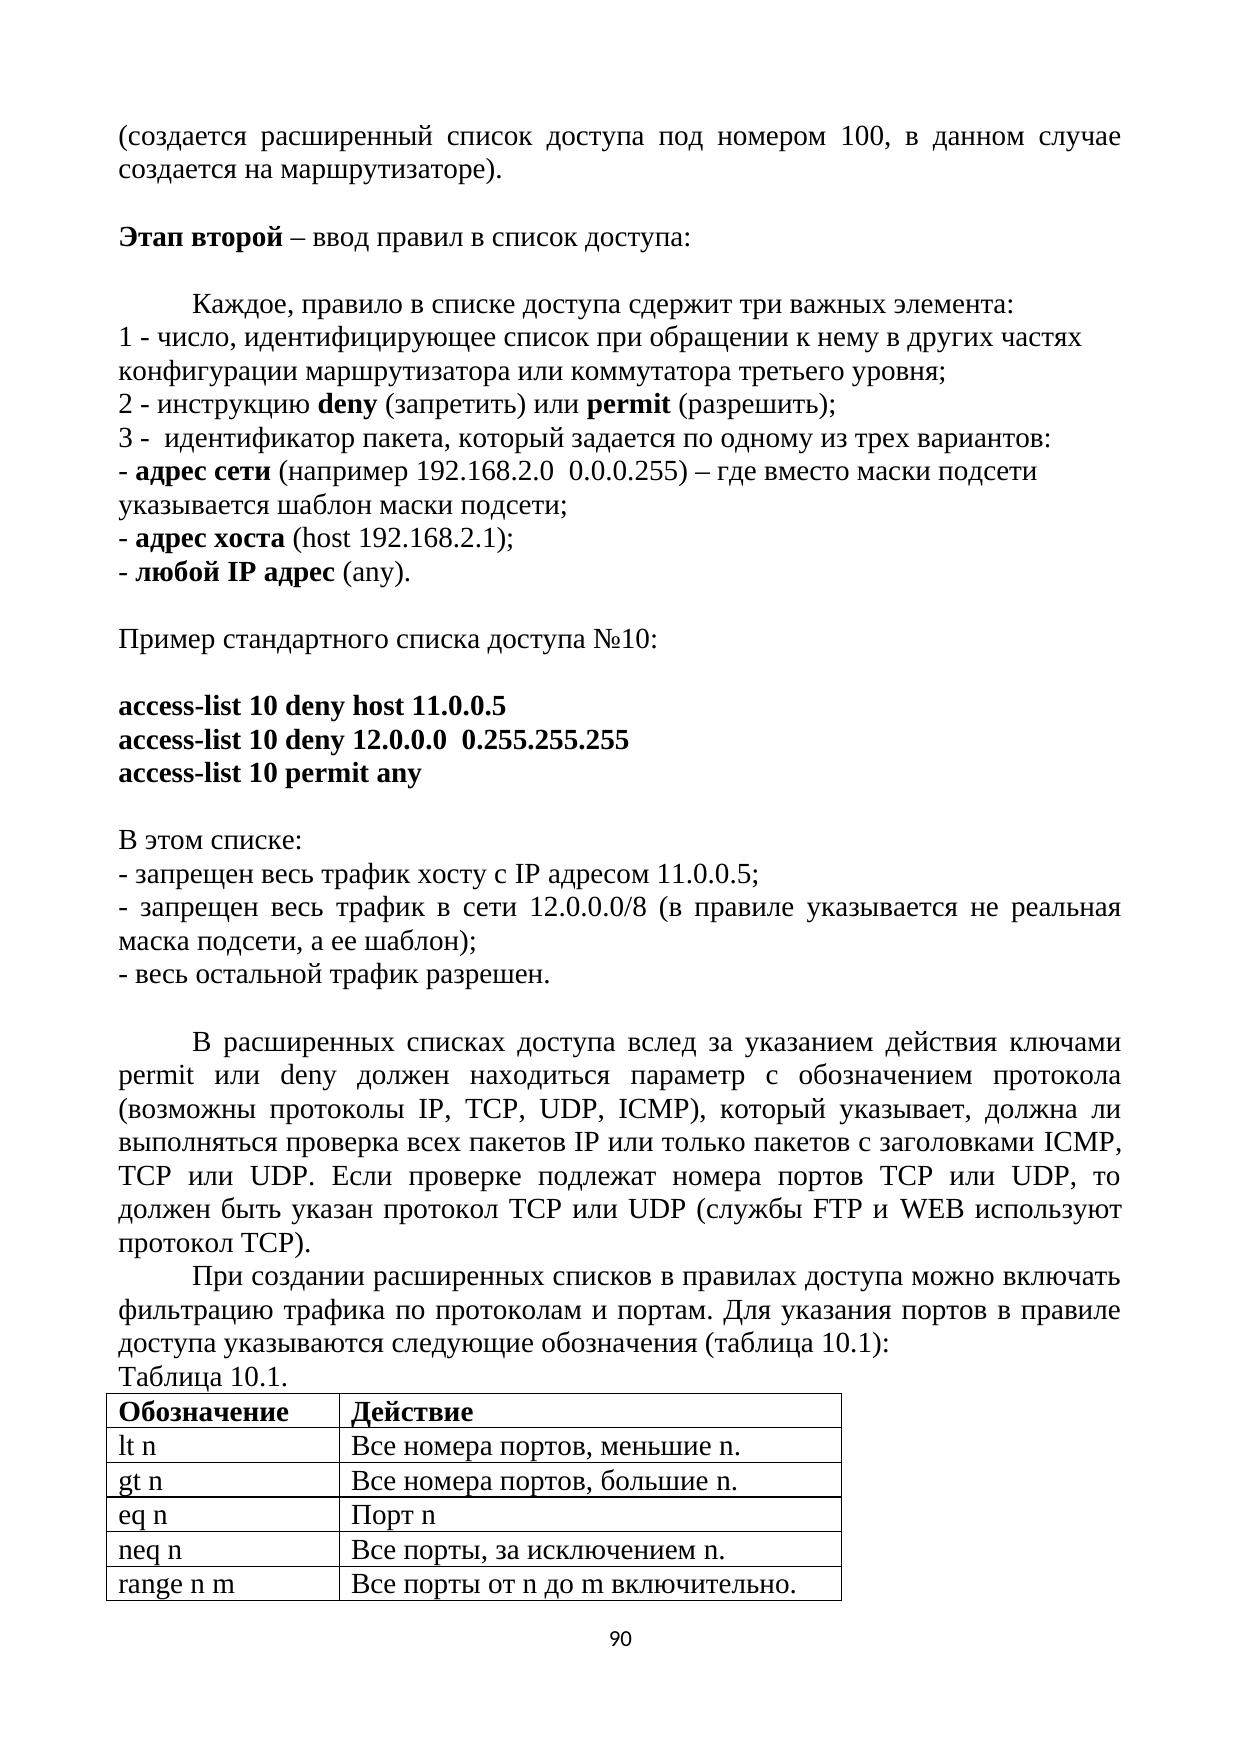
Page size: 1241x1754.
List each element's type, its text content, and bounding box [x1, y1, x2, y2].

table_cell neq n [107, 1532, 339, 1566]
text access-list 10 deny host 11.0.0.5 [118, 688, 1122, 722]
table_header Обозначение [107, 1394, 339, 1427]
table_cell Все порты, за исключением n. [340, 1532, 841, 1566]
table_cell Все номера портов, большие n. [340, 1463, 841, 1496]
text access-list 10 permit any [118, 755, 1122, 789]
table_header Действие [340, 1394, 841, 1427]
table_cell Все номера портов, меньшие n. [340, 1428, 841, 1462]
text - адрес сети (например 192.168.2.0 0.0.0.255) – где вместо маски подсети указывается шаблон маски подсети; [118, 453, 1122, 521]
table_cell range n m [107, 1567, 339, 1600]
text Каждое, правило в списке доступа сдержит три важных элемента: [118, 286, 1122, 319]
text Таблица 10.1. [118, 1359, 1122, 1393]
table_cell gt n [107, 1463, 339, 1496]
text access-list 10 deny 12.0.0.0 0.255.255.255 [118, 722, 1122, 755]
text 1 - число, идентифицирующее список при обращении к нему в других частях конфигурации маршрутизатора или коммутатора третьего уровня; [118, 319, 1122, 386]
text Пример стандартного списка доступа №10: [118, 621, 1122, 655]
text 2 - инструкцию deny (запретить) или permit (разрешить); [118, 386, 1122, 420]
text - адрес хоста (host 192.168.2.1); [118, 521, 1122, 554]
table_cell lt n [107, 1428, 339, 1462]
table_cell eq n [107, 1498, 339, 1531]
text (создается расширенный список доступа под номером 100, в данном случае создается на маршрутизаторе). [118, 118, 1122, 185]
text При создании расширенных списков в правилах доступа можно включать фильтрацию трафика по протоколам и портам. Для указания портов в правиле доступа указываются следующие обозначения (таблица 10.1): [118, 1258, 1122, 1359]
text - запрещен весь трафик в сети 12.0.0.0/8 (в правиле указывается не реальная маска подсети, а ее шаблон); [118, 889, 1122, 957]
text 3 - идентификатор пакета, который задается по одному из трех вариантов: [118, 420, 1122, 453]
table_cell Порт n [340, 1498, 841, 1531]
text Этап второй – ввод правил в список доступа: [118, 219, 1122, 252]
text В расширенных списках доступа вслед за указанием действия ключами permit или deny должен находиться параметр с обозначением протокола (возможны протоколы IP, TCP, UDP, ICMP), который указывает, должна ли выполняться проверка всех пакетов IP или только пакетов с заголовками ICMP, TCP или UDP. Если проверке подлежат номера портов TCP или UDP, то должен быть указан протокол TCP или UDP (службы FTP и WEB используют протокол TCP). [118, 1024, 1122, 1258]
text В этом списке: [118, 822, 1122, 856]
text - любой IP адрес (any). [118, 554, 1122, 588]
text - запрещен весь трафик хосту с IP адресом 11.0.0.5; [118, 856, 1122, 889]
text - весь остальной трафик разрешен. [118, 957, 1122, 990]
table_cell Все порты от n до m включительно. [340, 1567, 841, 1600]
